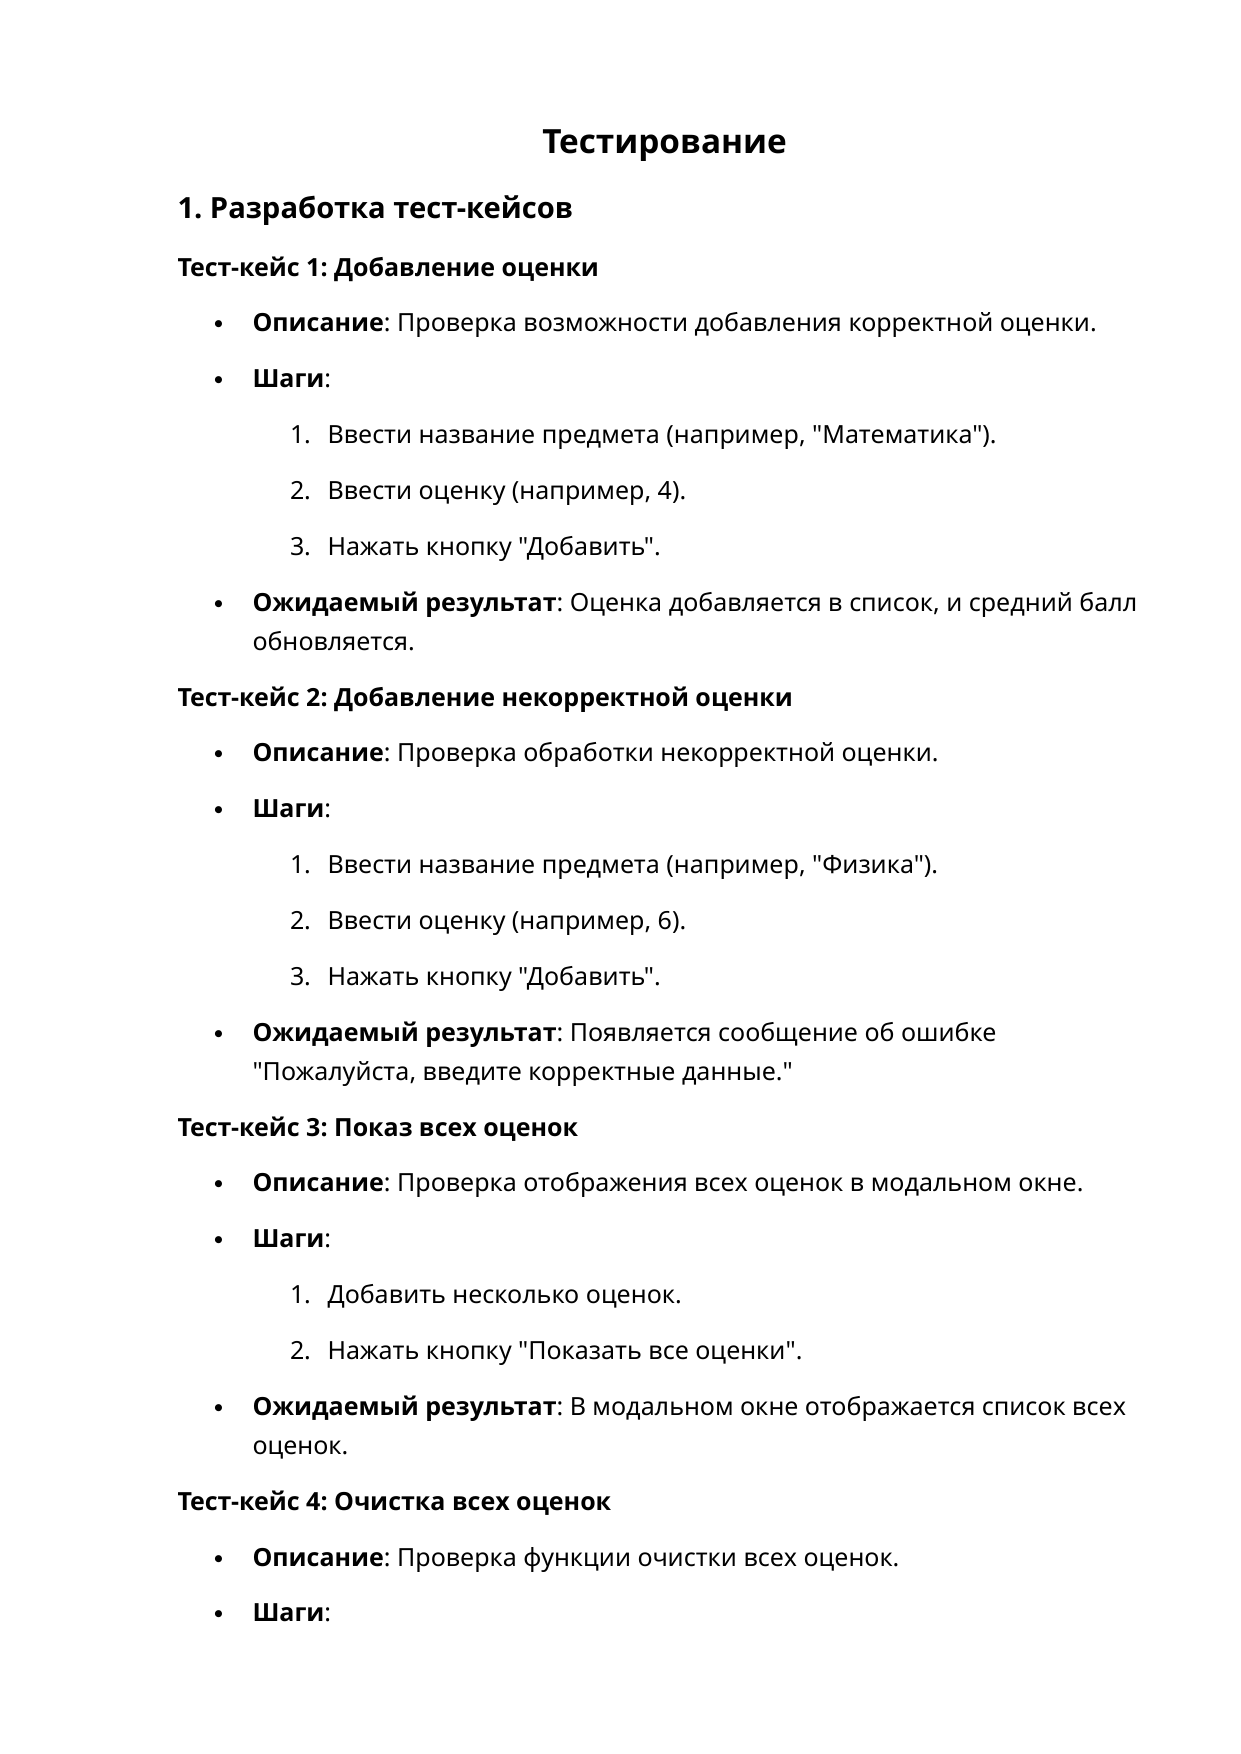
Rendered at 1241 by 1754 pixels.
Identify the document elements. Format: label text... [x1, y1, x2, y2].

list Ввести оценку (например, 6). [290, 903, 1152, 937]
text Тест-кейс 1: Добавление оценки [177, 249, 1152, 283]
list Шаги: [215, 1221, 1152, 1255]
list Нажать кнопку "Добавить". [290, 528, 1152, 562]
list Описание: Проверка возможности добавления корректной оценки. [215, 305, 1152, 339]
list Описание: Проверка обработки некорректной оценки. [215, 735, 1152, 769]
list Ожидаемый результат: В модальном окне отображается список всех оценок. [215, 1388, 1152, 1462]
list Ожидаемый результат: Появляется сообщение об ошибке "Пожалуйста, введите корректные данные." [215, 1014, 1152, 1087]
list Ввести название предмета (например, "Математика"). [290, 417, 1152, 451]
text Тестирование [177, 118, 1152, 163]
text 1. Разработка тест-кейсов [177, 187, 1152, 227]
list Шаги: [215, 361, 1152, 395]
list Описание: Проверка функции очистки всех оценок. [215, 1539, 1152, 1573]
list Нажать кнопку "Добавить". [290, 958, 1152, 992]
text Тест-кейс 3: Показ всех оценок [177, 1109, 1152, 1143]
list Нажать кнопку "Показать все оценки". [290, 1333, 1152, 1367]
list Ожидаемый результат: Оценка добавляется в список, и средний балл обновляется. [215, 584, 1152, 657]
list Добавить несколько оценок. [290, 1277, 1152, 1311]
list Ввести оценку (например, 4). [290, 473, 1152, 507]
list Описание: Проверка отображения всех оценок в модальном окне. [215, 1165, 1152, 1199]
list Шаги: [215, 791, 1152, 825]
list Ввести название предмета (например, "Физика"). [290, 847, 1152, 881]
text Тест-кейс 4: Очистка всех оценок [177, 1483, 1152, 1517]
list Шаги: [215, 1595, 1152, 1629]
text Тест-кейс 2: Добавление некорректной оценки [177, 679, 1152, 713]
